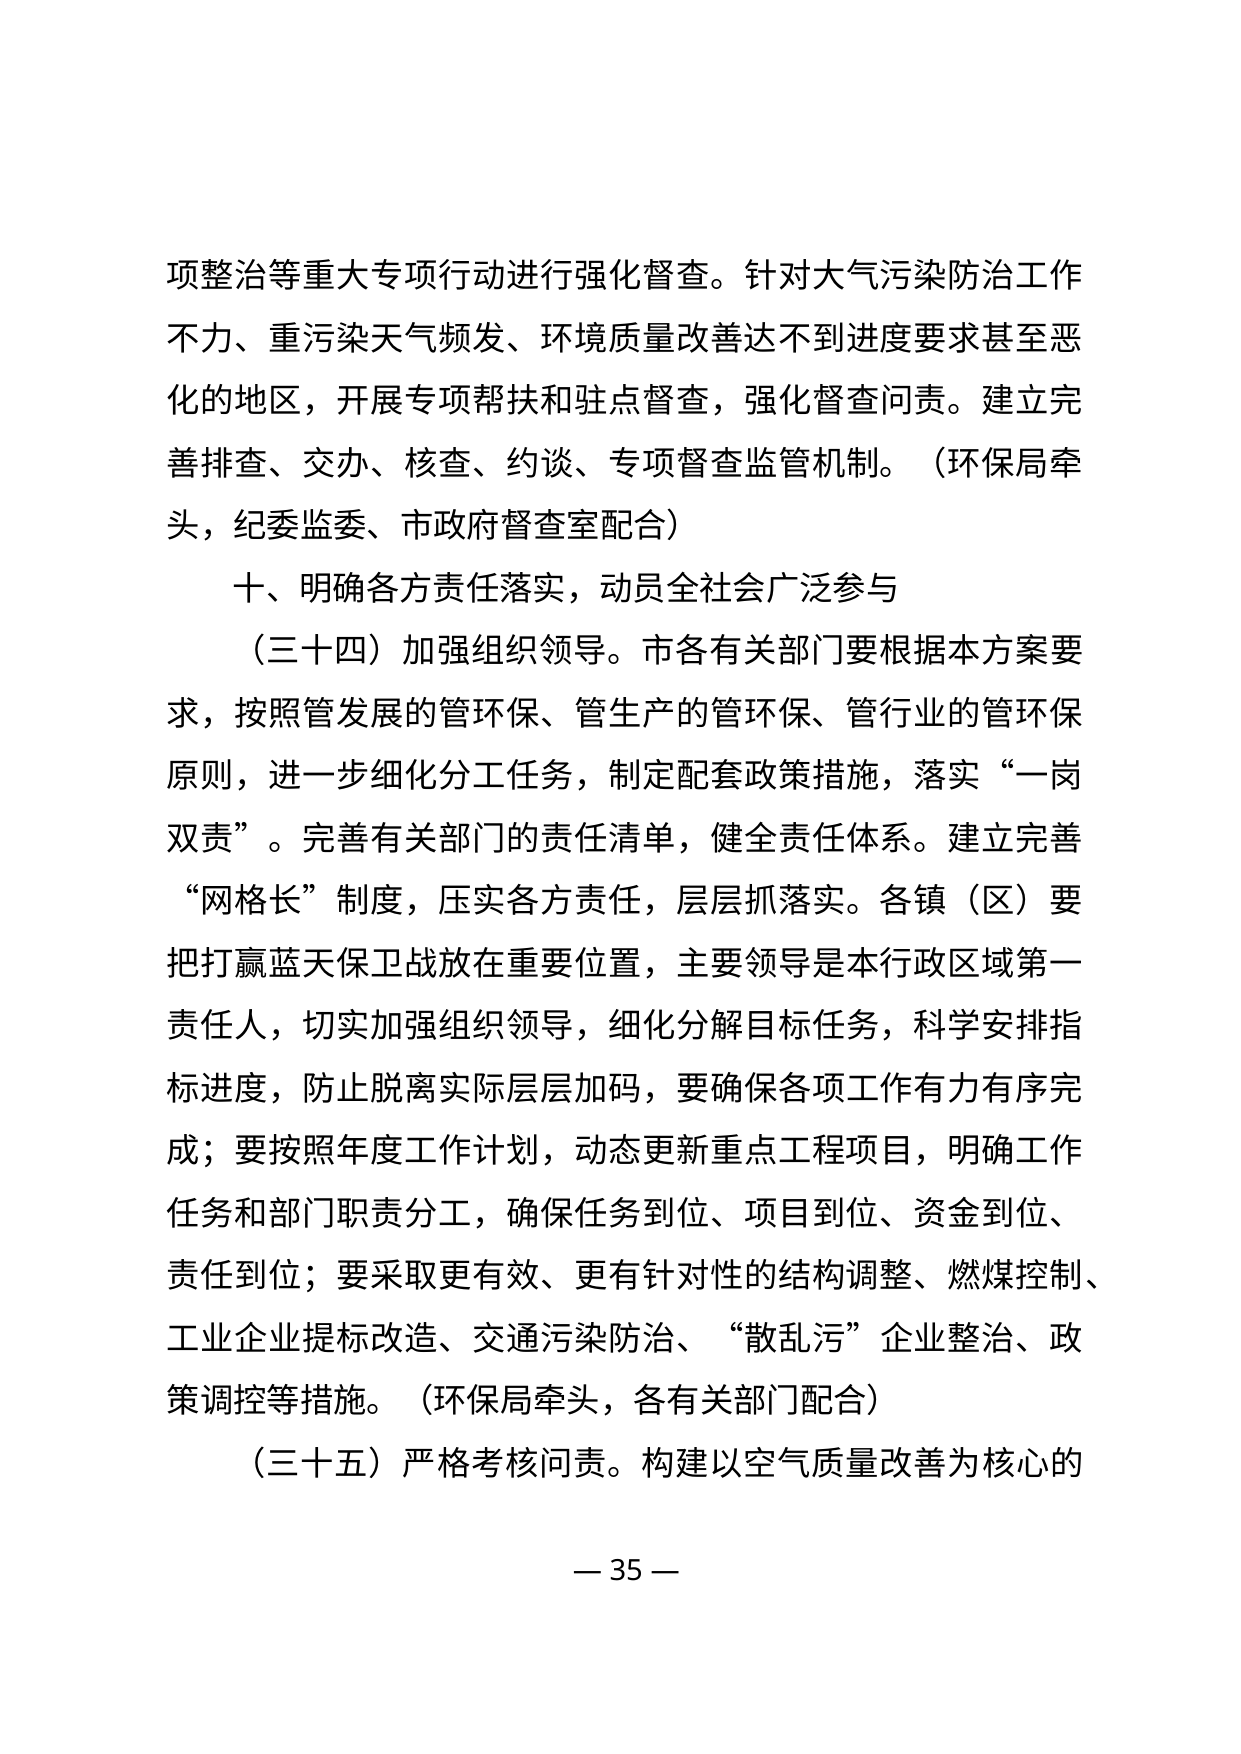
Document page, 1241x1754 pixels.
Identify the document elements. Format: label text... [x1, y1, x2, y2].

text 十、明确各方责任落实，动员全社会广泛参与 [167, 550, 1085, 612]
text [167, 1425, 1085, 1487]
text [167, 237, 1085, 550]
text （三十四）加强组织领导。市各有关部门要根据本方案要求，按照管发展的管环保、管生产的管环保、管行业的管环保原则，进一步细化分工任务，制定配套政策措施，落实“一岗双责”。完善有关部门的责任清单，健全责任体系。建立完善“网格长”制度，压实各方责任，层层抓落实。各镇（区）要把打赢蓝天保卫战放在重要位置，主要领导是本行政区域第一责任人，切实加强组织领导，细化分解目标任务，科学安排指标进度，防止脱离实际层层加码，要确保各项工作有力有序完成；要按照年度工作计划，动态更新重点工程项目，明确工作任务和部门职责分工，确保任务到位、项目到位、资金到位、责任到位；要采取更有效、更有针对性的结构调整、燃煤控制、工业企业提标改造、交通污染防治、“散乱污”企业整治、政策调控等措施。（环保局牵头，各有关部门配合） [167, 612, 1085, 1425]
